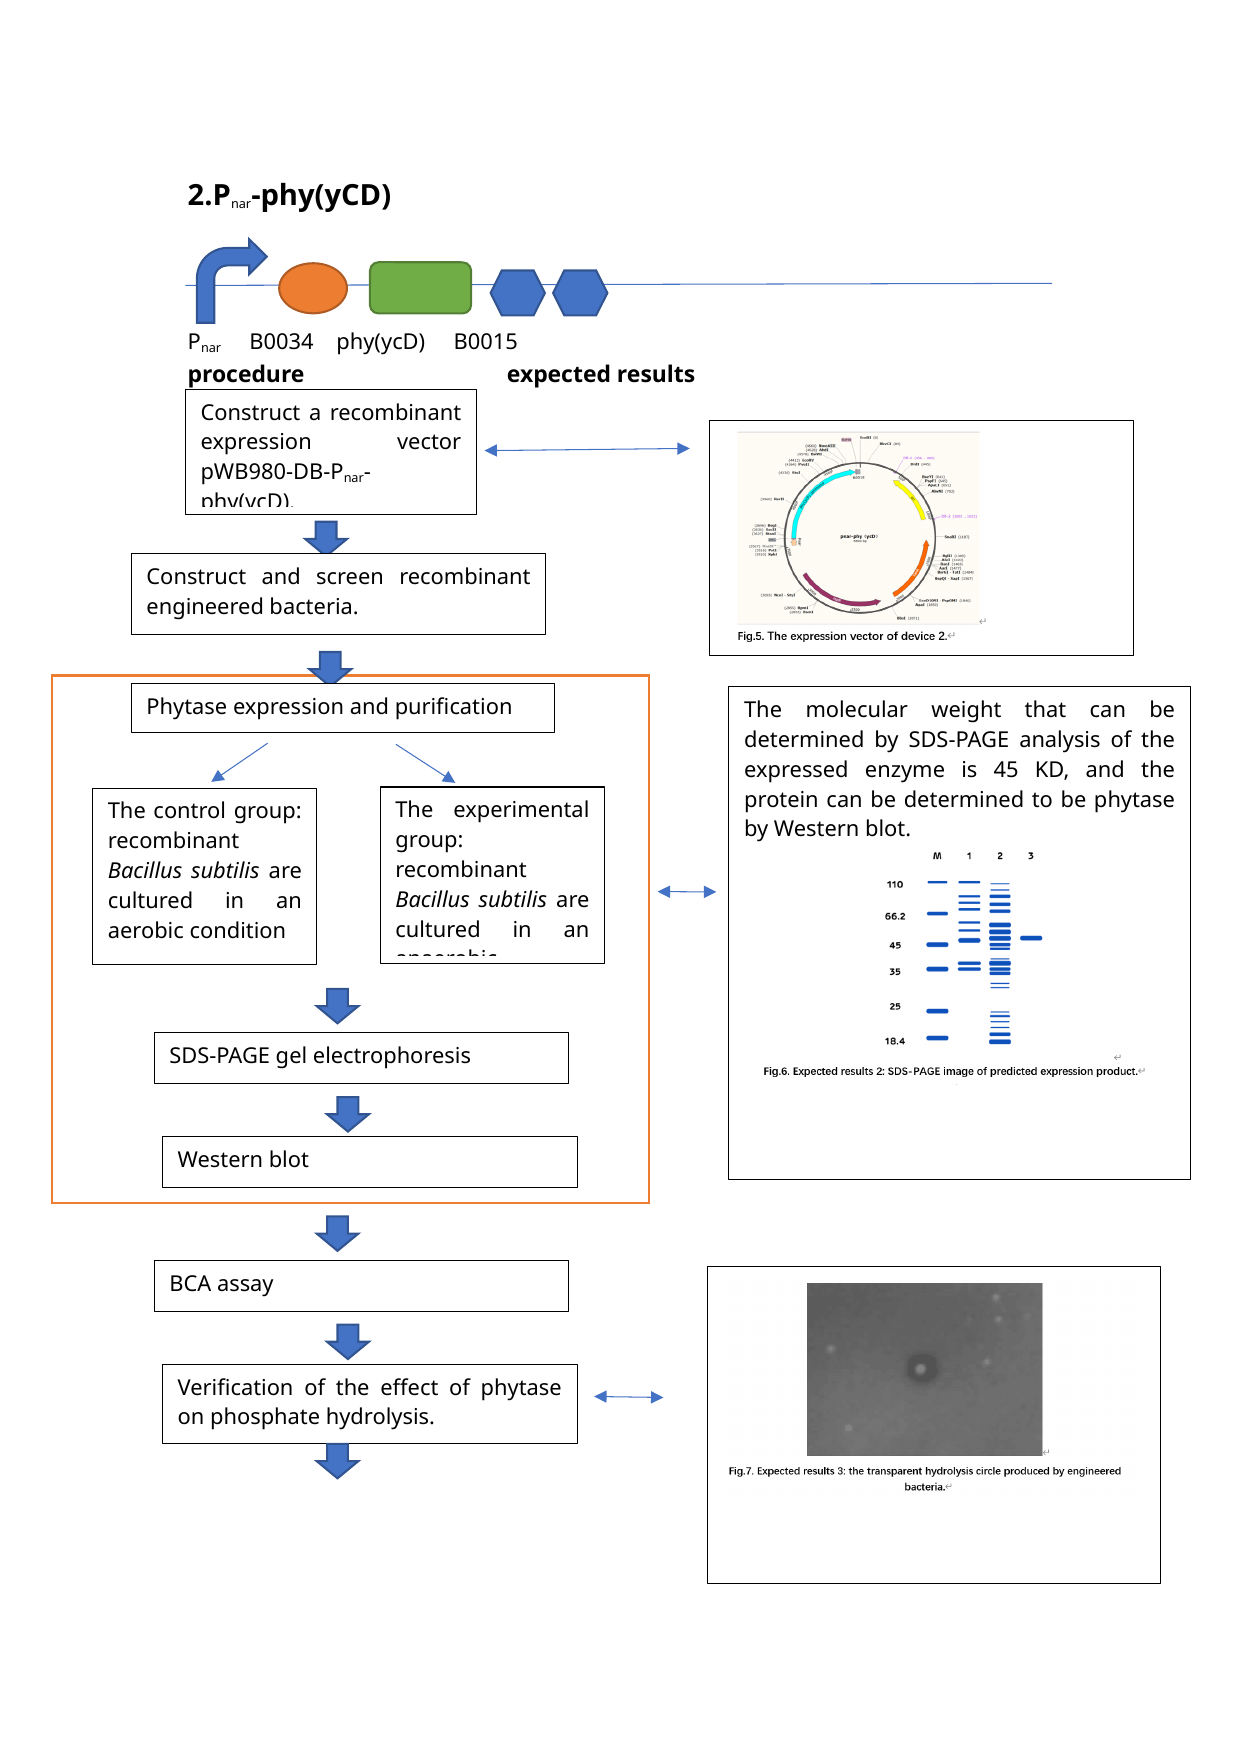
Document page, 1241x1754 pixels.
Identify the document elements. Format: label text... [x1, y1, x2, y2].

picture [722, 1274, 1145, 1495]
text procedure expected results [187, 357, 1053, 389]
text Pnar B0034 phy(ycD) B0015 [187, 324, 1053, 357]
picture [743, 843, 1175, 1085]
text 2.Pnar-phy(yCD) [187, 162, 1053, 227]
picture [724, 428, 1004, 647]
